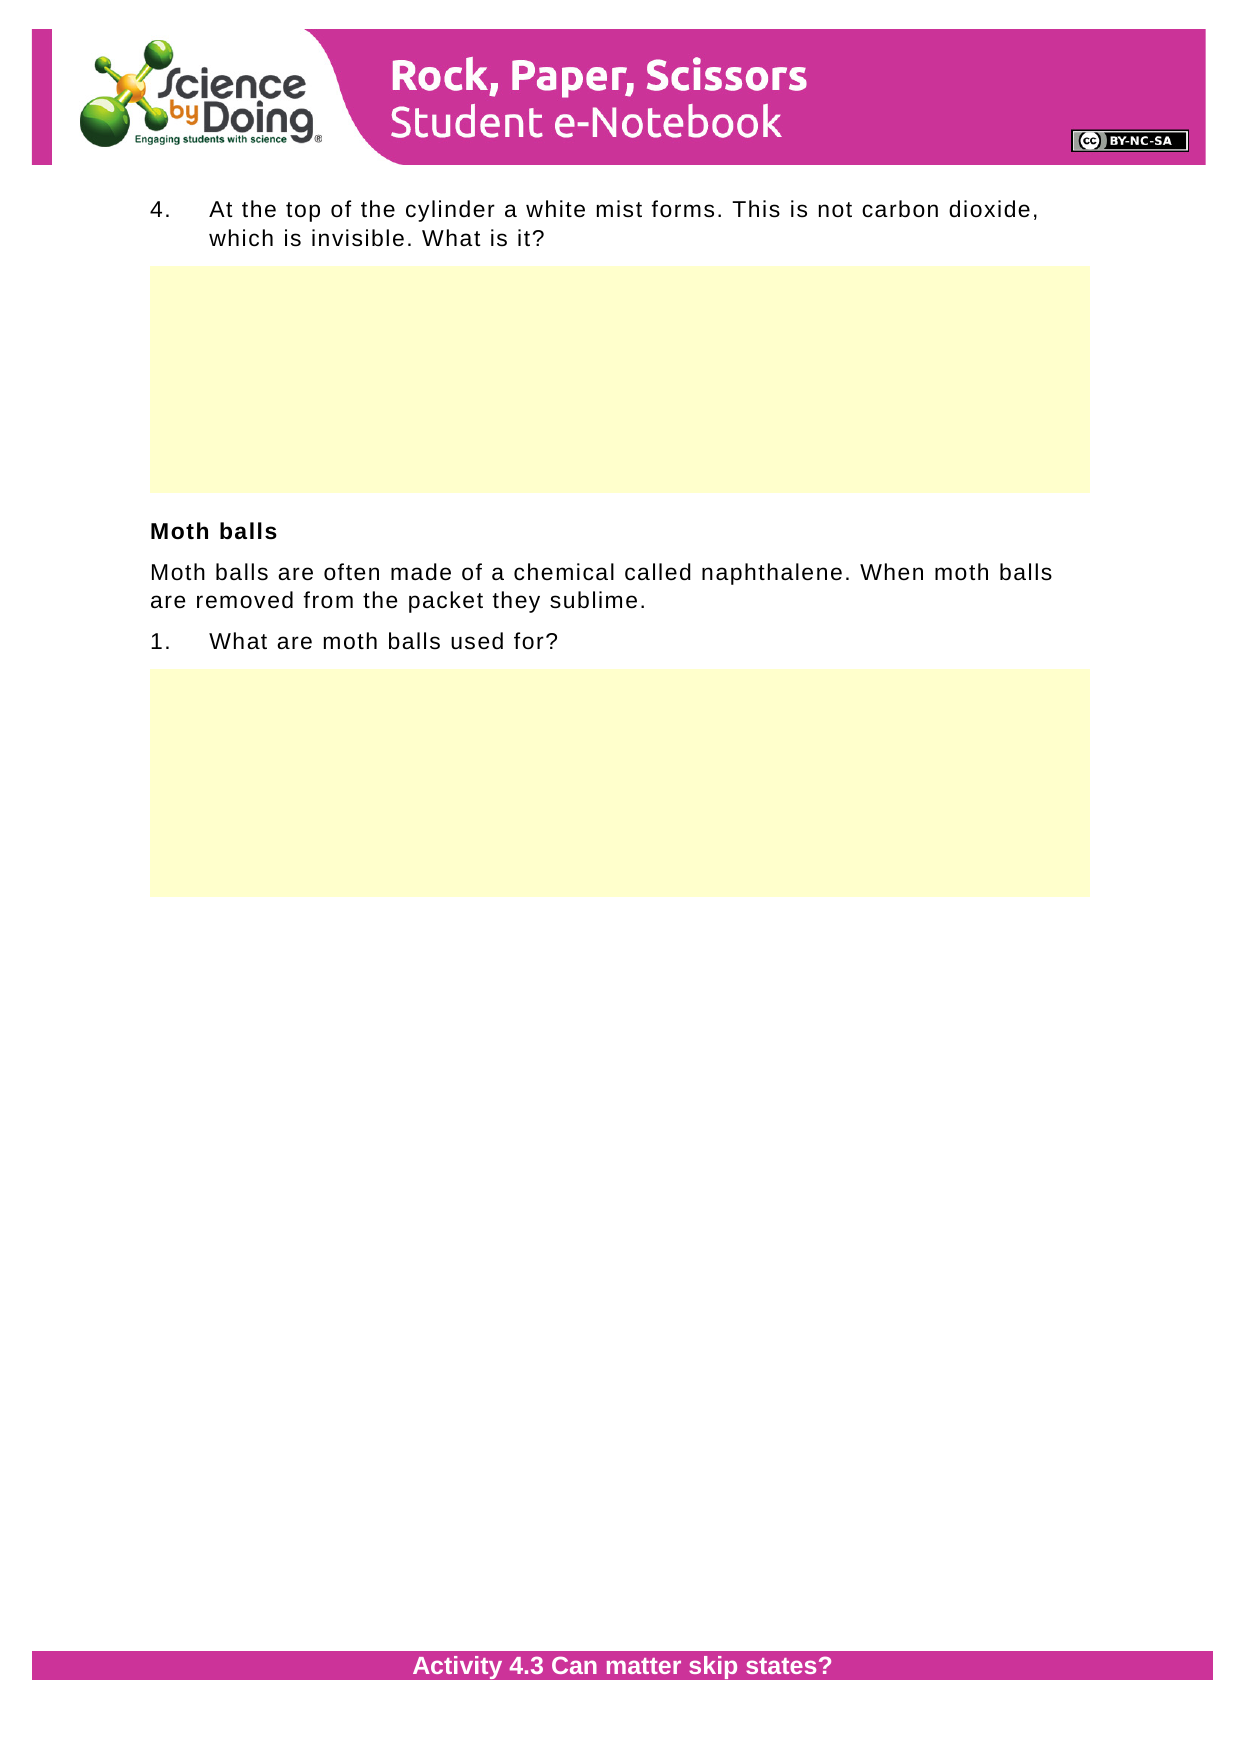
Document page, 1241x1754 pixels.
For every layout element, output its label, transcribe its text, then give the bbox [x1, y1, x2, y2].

table_header [150, 669, 1090, 897]
text 4. At the top of the cylinder a white mist forms. This is not carbon dioxide, which is invisible. What is it? [150, 196, 1090, 251]
table_header [150, 266, 1090, 493]
text 1. What are moth balls used for? [150, 628, 1090, 655]
text Moth balls are often made of a chemical called naphthalene. When moth balls are removed from the packet they sublime. [150, 559, 1090, 614]
text Moth balls [150, 518, 1090, 544]
picture [31, 29, 1206, 165]
